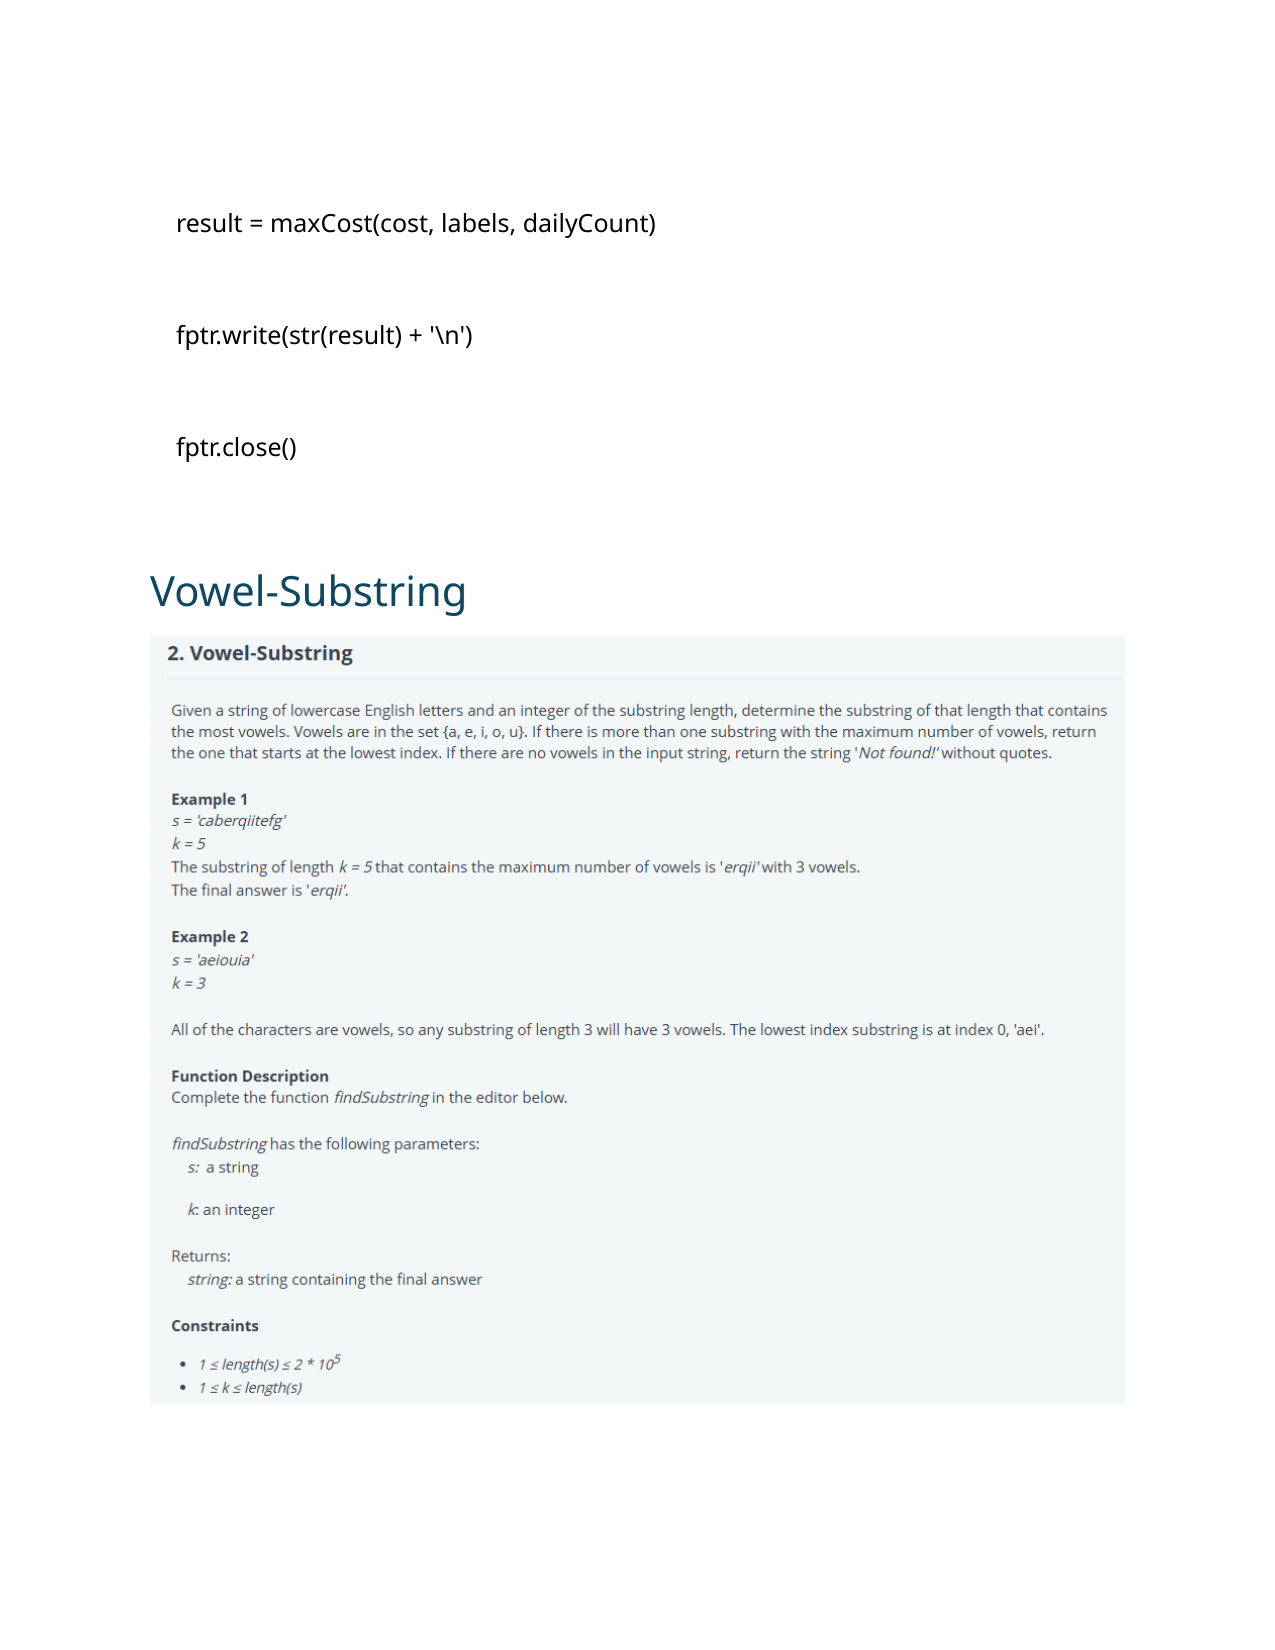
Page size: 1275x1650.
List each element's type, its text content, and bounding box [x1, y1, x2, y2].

text fptr.close() [150, 429, 1125, 463]
text fptr.write(str(result) + '\n') [150, 317, 1125, 352]
picture [150, 635, 1125, 1405]
subtitle Vowel-Substring [150, 562, 1125, 618]
text result = maxCost(cost, labels, dailyCount) [150, 206, 1125, 240]
